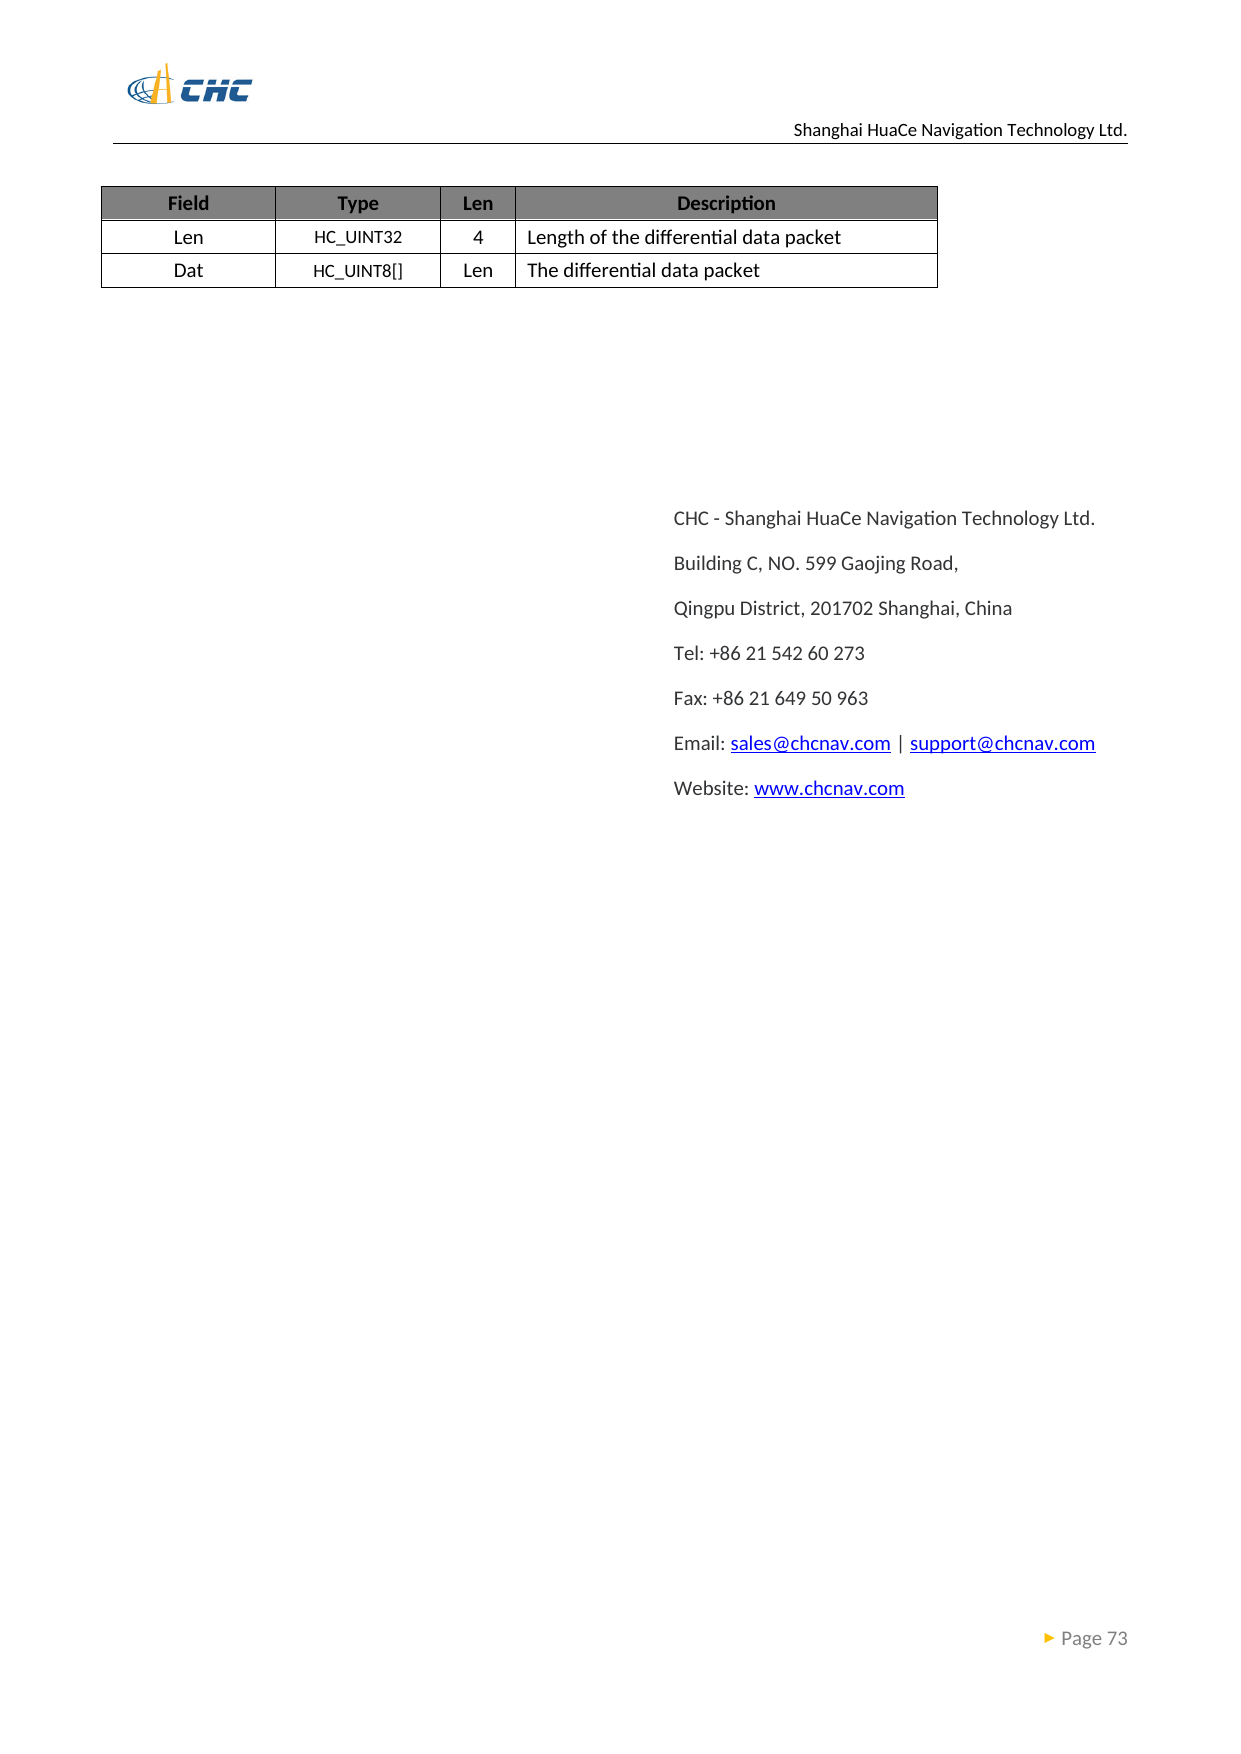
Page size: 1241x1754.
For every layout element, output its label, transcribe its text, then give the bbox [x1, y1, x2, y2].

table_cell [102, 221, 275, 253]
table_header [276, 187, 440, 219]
text Website: www.chcnav.com [674, 772, 1128, 804]
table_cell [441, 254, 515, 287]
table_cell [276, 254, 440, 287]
text Building C, NO. 599 Gaojing Road, [674, 547, 1128, 579]
text Email: sales@chcnav.com | support@chcnav.com [674, 727, 1128, 759]
text Fax: +86 21 649 50 963 [674, 682, 1128, 714]
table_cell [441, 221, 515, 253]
text Tel: +86 21 542 60 273 [674, 637, 1128, 669]
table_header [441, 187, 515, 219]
picture [113, 58, 264, 113]
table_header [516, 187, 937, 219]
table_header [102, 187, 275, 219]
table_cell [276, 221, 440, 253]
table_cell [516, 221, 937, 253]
text CHC - Shanghai HuaCe Navigation Technology Ltd. [674, 502, 1128, 534]
text Qingpu District, 201702 Shanghai, China [674, 592, 1128, 624]
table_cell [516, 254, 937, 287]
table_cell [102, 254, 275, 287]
